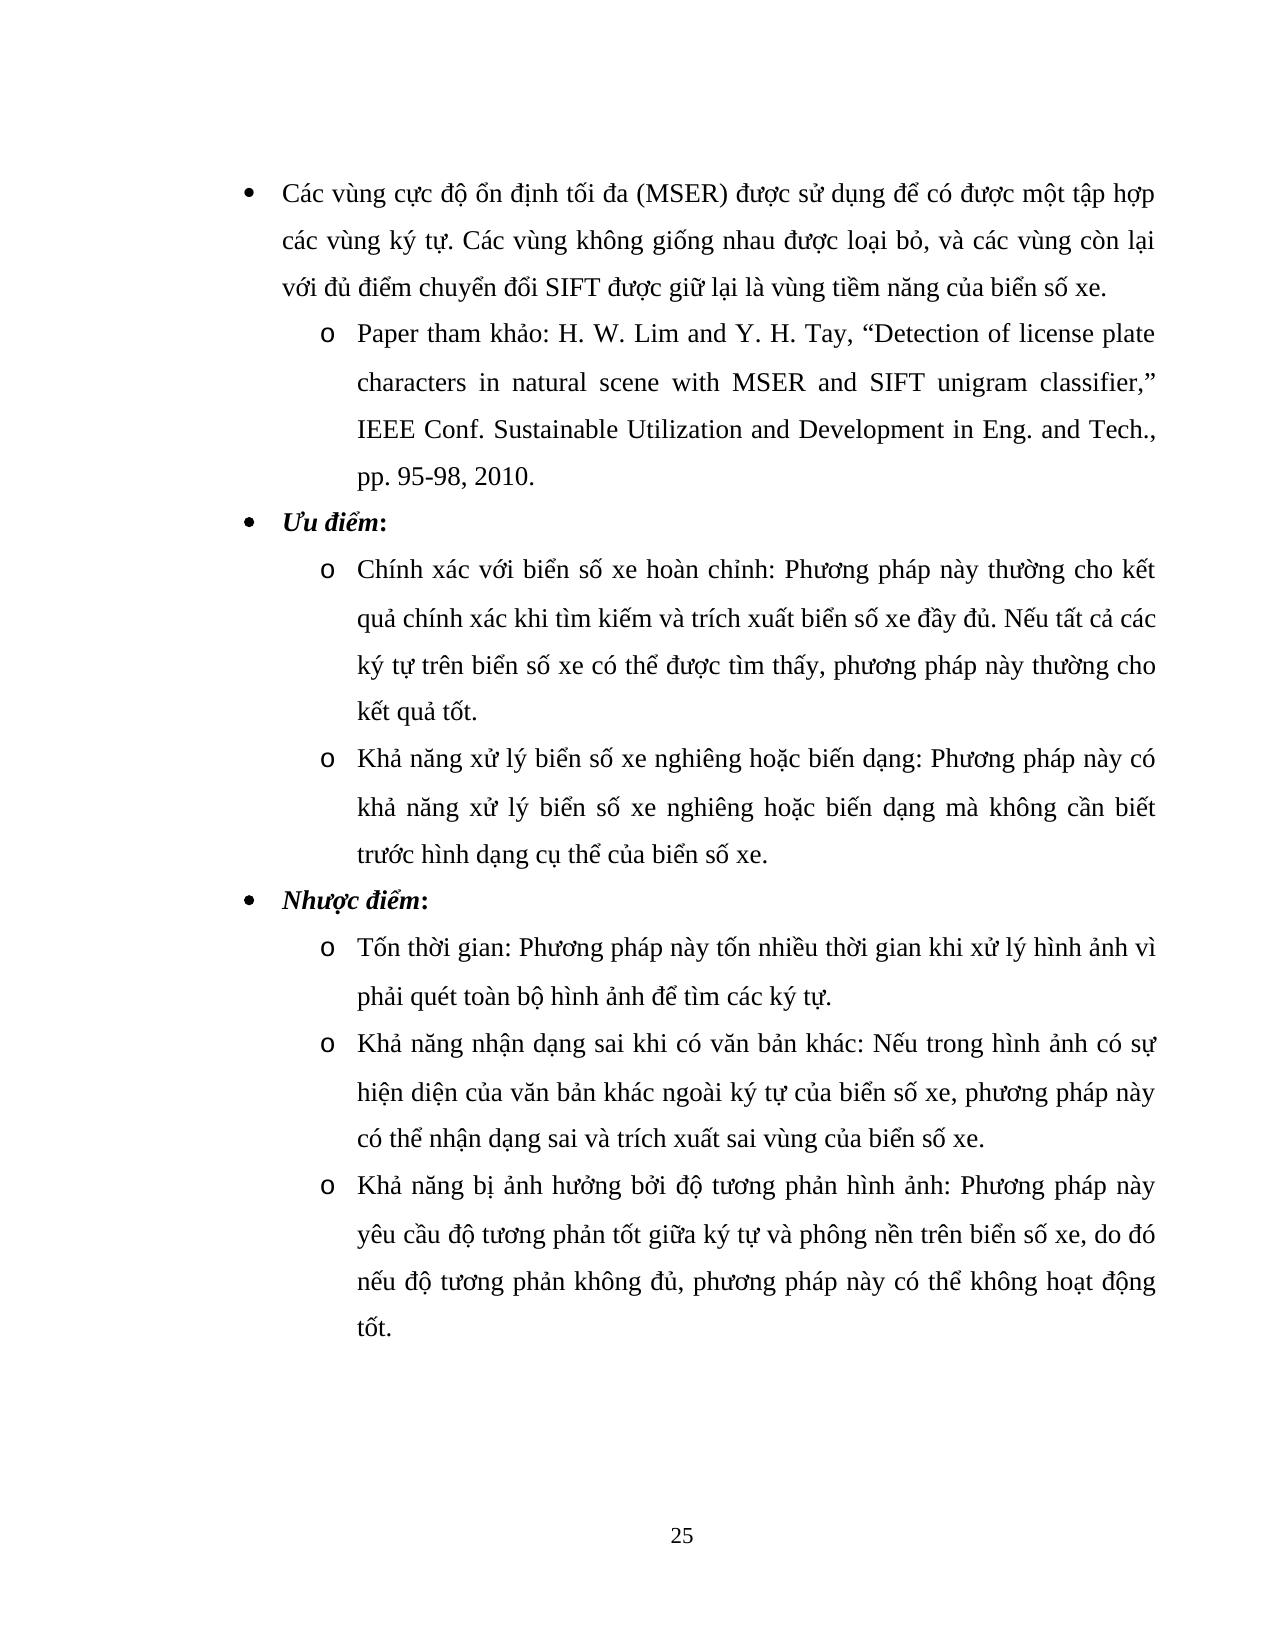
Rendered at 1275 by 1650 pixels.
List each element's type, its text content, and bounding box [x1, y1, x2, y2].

list Khả năng bị ảnh hưởng bởi độ tương phản hình ảnh: Phương pháp này yêu cầu độ tương phản tốt giữa ký tự và phông nền trên biển số xe, do đó nếu độ tương phản không đủ, phương pháp này có thể không hoạt động tốt. [319, 1169, 1157, 1343]
list Các vùng cực độ ổn định tối đa (MSER) được sử dụng để có được một tập hợp các vùng ký tự. Các vùng không giống nhau được loại bỏ, và các vùng còn lại với đủ điểm chuyển đổi SIFT được giữ lại là vùng tiềm năng của biển số xe. [244, 177, 1157, 302]
list Khả năng xử lý biển số xe nghiêng hoặc biến dạng: Phương pháp này có khả năng xử lý biển số xe nghiêng hoặc biến dạng mà không cần biết trước hình dạng cụ thể của biển số xe. [319, 742, 1157, 869]
list Paper tham khảo: H. W. Lim and Y. H. Tay, “Detection of license plate characters in natural scene with MSER and SIFT unigram classifier,” IEEE Conf. Sustainable Utilization and Development in Eng. and Tech., pp. 95-98, 2010. [319, 317, 1157, 491]
list Chính xác với biển số xe hoàn chỉnh: Phương pháp này thường cho kết quả chính xác khi tìm kiếm và trích xuất biển số xe đầy đủ. Nếu tất cả các ký tự trên biển số xe có thể được tìm thấy, phương pháp này thường cho kết quả tốt. [319, 553, 1157, 727]
list Khả năng nhận dạng sai khi có văn bản khác: Nếu trong hình ảnh có sự hiện diện của văn bản khác ngoài ký tự của biển số xe, phương pháp này có thể nhận dạng sai và trích xuất sai vùng của biển số xe. [319, 1027, 1157, 1154]
list Ưu điểm: [244, 506, 1157, 537]
list Nhược điểm: [244, 884, 1157, 916]
list Tốn thời gian: Phương pháp này tốn nhiều thời gian khi xử lý hình ảnh vì phải quét toàn bộ hình ảnh để tìm các ký tự. [319, 931, 1157, 1011]
